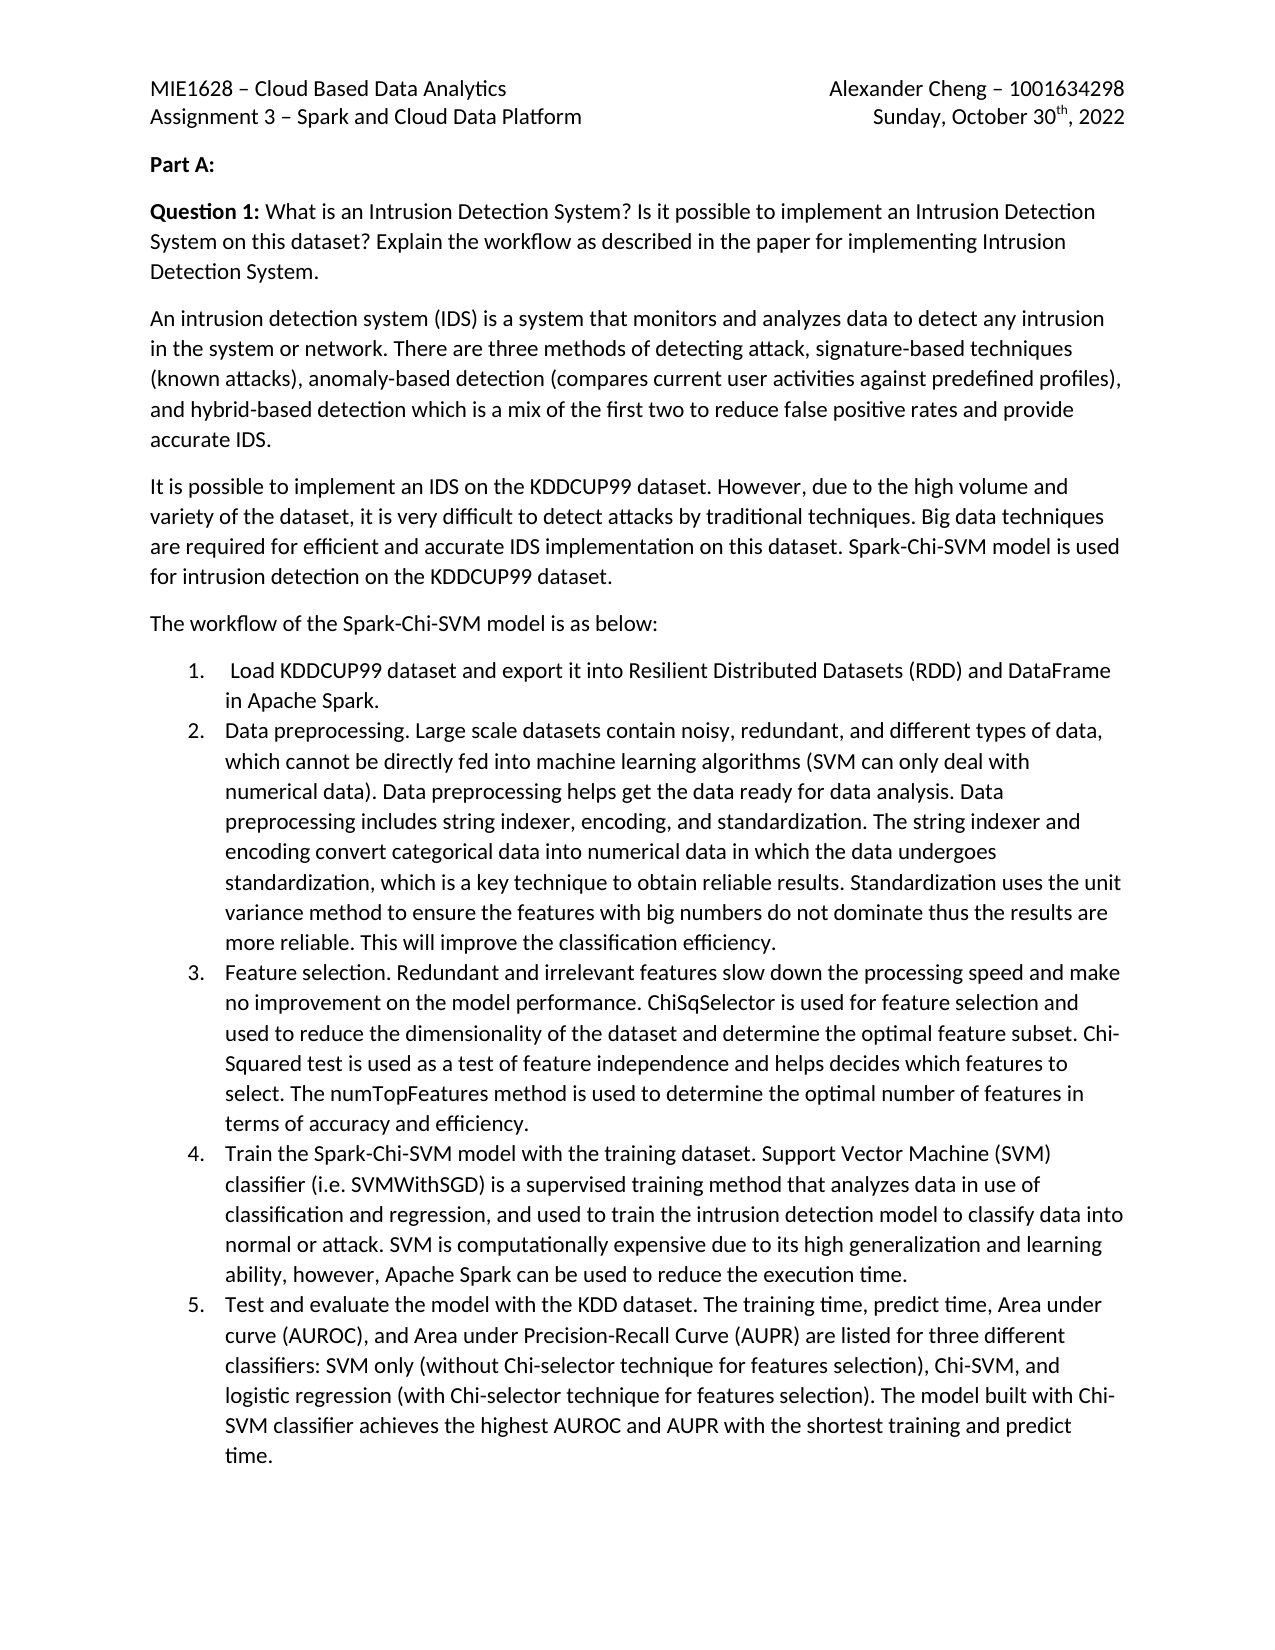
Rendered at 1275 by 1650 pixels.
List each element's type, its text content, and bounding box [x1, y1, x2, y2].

text An intrusion detection system (IDS) is a system that monitors and analyzes data to detect any intrusion in the system or network. There are three methods of detecting attack, signature-based techniques (known attacks), anomaly-based detection (compares current user activities against predefined profiles), and hybrid-based detection which is a mix of the first two to reduce false positive rates and provide accurate IDS. [150, 304, 1125, 453]
list Load KDDCUP99 dataset and export it into Resilient Distributed Datasets (RDD) and DataFrame in Apache Spark. [187, 656, 1125, 714]
text Question 1: What is an Intrusion Detection System? Is it possible to implement an Intrusion Detection System on this dataset? Explain the workflow as described in the paper for implementing Intrusion Detection System. [150, 197, 1125, 285]
list Test and evaluate the model with the KDD dataset. The training time, predict time, Area under curve (AUROC), and Area under Precision-Recall Curve (AUPR) are listed for three different classifiers: SVM only (without Chi-selector technique for features selection), Chi-SVM, and logistic regression (with Chi-selector technique for features selection). The model built with Chi-SVM classifier achieves the highest AUROC and AUPR with the shortest training and predict time. [187, 1291, 1125, 1470]
list Feature selection. Redundant and irrelevant features slow down the processing speed and make no improvement on the model performance. ChiSqSelector is used for feature selection and used to reduce the dimensionality of the dataset and determine the optimal feature subset. Chi-Squared test is used as a test of feature independence and helps decides which features to select. The numTopFeatures method is used to determine the optimal number of features in terms of accuracy and efficiency. [187, 958, 1125, 1137]
text Part A: [150, 150, 1125, 178]
list Data preprocessing. Large scale datasets contain noisy, redundant, and different types of data, which cannot be directly fed into machine learning algorithms (SVM can only deal with numerical data). Data preprocessing helps get the data ready for data analysis. Data preprocessing includes string indexer, encoding, and standardization. The string indexer and encoding convert categorical data into numerical data in which the data undergoes standardization, which is a key technique to obtain reliable results. Standardization uses the unit variance method to ensure the features with big numbers do not dominate thus the results are more reliable. This will improve the classification efficiency. [187, 717, 1125, 956]
text It is possible to implement an IDS on the KDDCUP99 dataset. However, due to the high volume and variety of the dataset, it is very difficult to detect attacks by traditional techniques. Big data techniques are required for efficient and accurate IDS implementation on this dataset. Spark-Chi-SVM model is used for intrusion detection on the KDDCUP99 dataset. [150, 472, 1125, 591]
list Train the Spark-Chi-SVM model with the training dataset. Support Vector Machine (SVM) classifier (i.e. SVMWithSGD) is a supervised training method that analyzes data in use of classification and regression, and used to train the intrusion detection model to classify data into normal or attack. SVM is computationally expensive due to its high generalization and learning ability, however, Apache Spark can be used to reduce the execution time. [187, 1139, 1125, 1288]
text The workflow of the Spark-Chi-SVM model is as below: [150, 609, 1125, 637]
